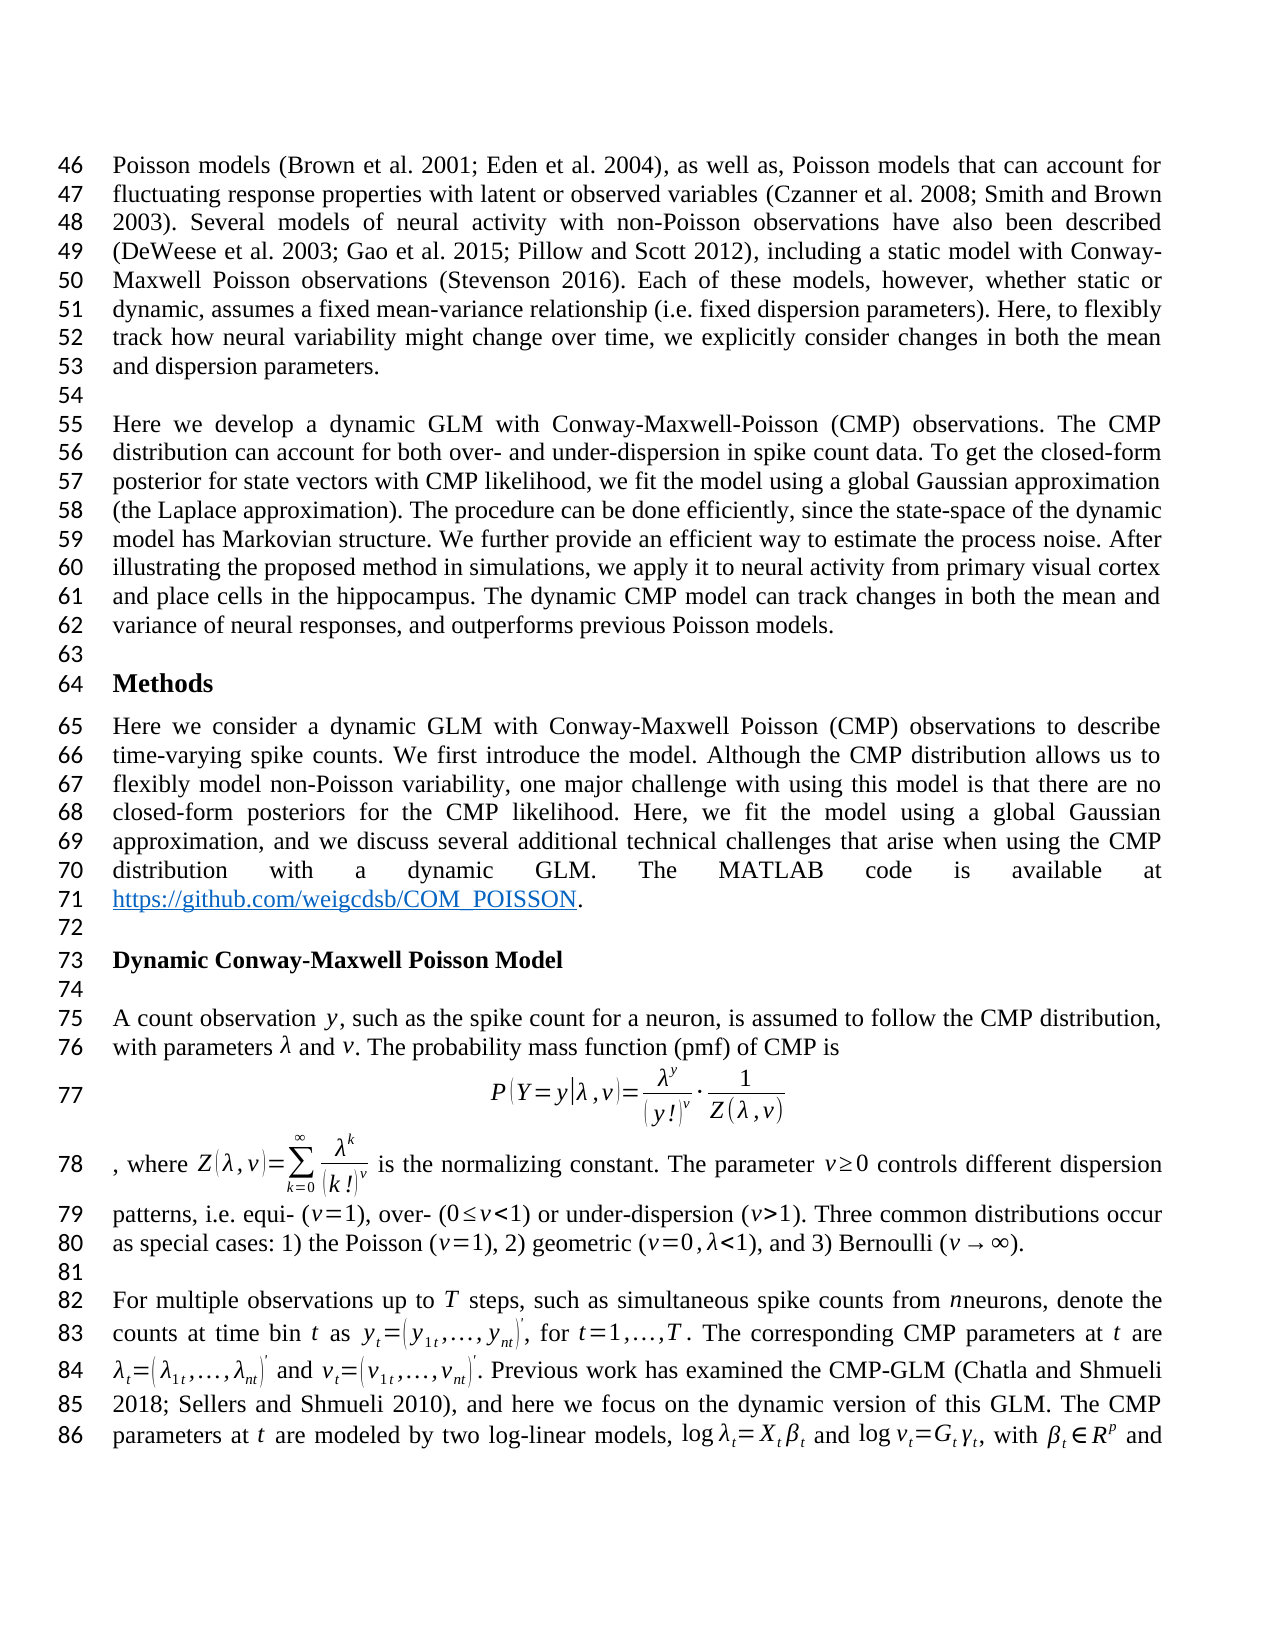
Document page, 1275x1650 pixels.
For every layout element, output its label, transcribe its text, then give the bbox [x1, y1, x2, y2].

subtitle Methods [112, 667, 1162, 699]
text Here we consider a dynamic GLM with Conway-Maxwell Poisson (CMP) observations to describe time-varying spike counts. We first introduce the model. Although the CMP distribution allows us to flexibly model non-Poisson variability, one major challenge with using this model is that there are no closed-form posteriors for the CMP likelihood. Here, we fit the model using a global Gaussian approximation, and we discuss several additional technical challenges that arise when using the CMP distribution with a dynamic GLM. The MATLAB code is available at https://github.com/weigcdsb/COM_POISSON. [112, 711, 1162, 912]
text A count observation , such as the spike count for a neuron, is assumed to follow the CMP distribution, with parameters and . The probability mass function (pmf) of CMP is [112, 1003, 1162, 1060]
subtitle Dynamic Conway-Maxwell Poisson Model [112, 945, 1162, 974]
text , where is the normalizing constant. The parameter controls different dispersion patterns, i.e. equi- (), over- () or under-dispersion (). Three common distributions occur as special cases: 1) the Poisson (), 2) geometric (), and 3) Bernoulli (). [112, 1129, 1162, 1257]
text Here we develop a dynamic GLM with Conway-Maxwell-Poisson (CMP) observations. The CMP distribution can account for both over- and under-dispersion in spike count data. To get the closed-form posterior for state vectors with CMP likelihood, we fit the model using a global Gaussian approximation (the Laplace approximation). The procedure can be done efficiently, since the state-space of the dynamic model has Markovian structure. We further provide an efficient way to estimate the process noise. After illustrating the proposed method in simulations, we apply it to neural activity from primary visual cortex and place cells in the hippocampus. The dynamic CMP model can track changes in both the mean and variance of neural responses, and outperforms previous Poisson models. [112, 409, 1162, 639]
